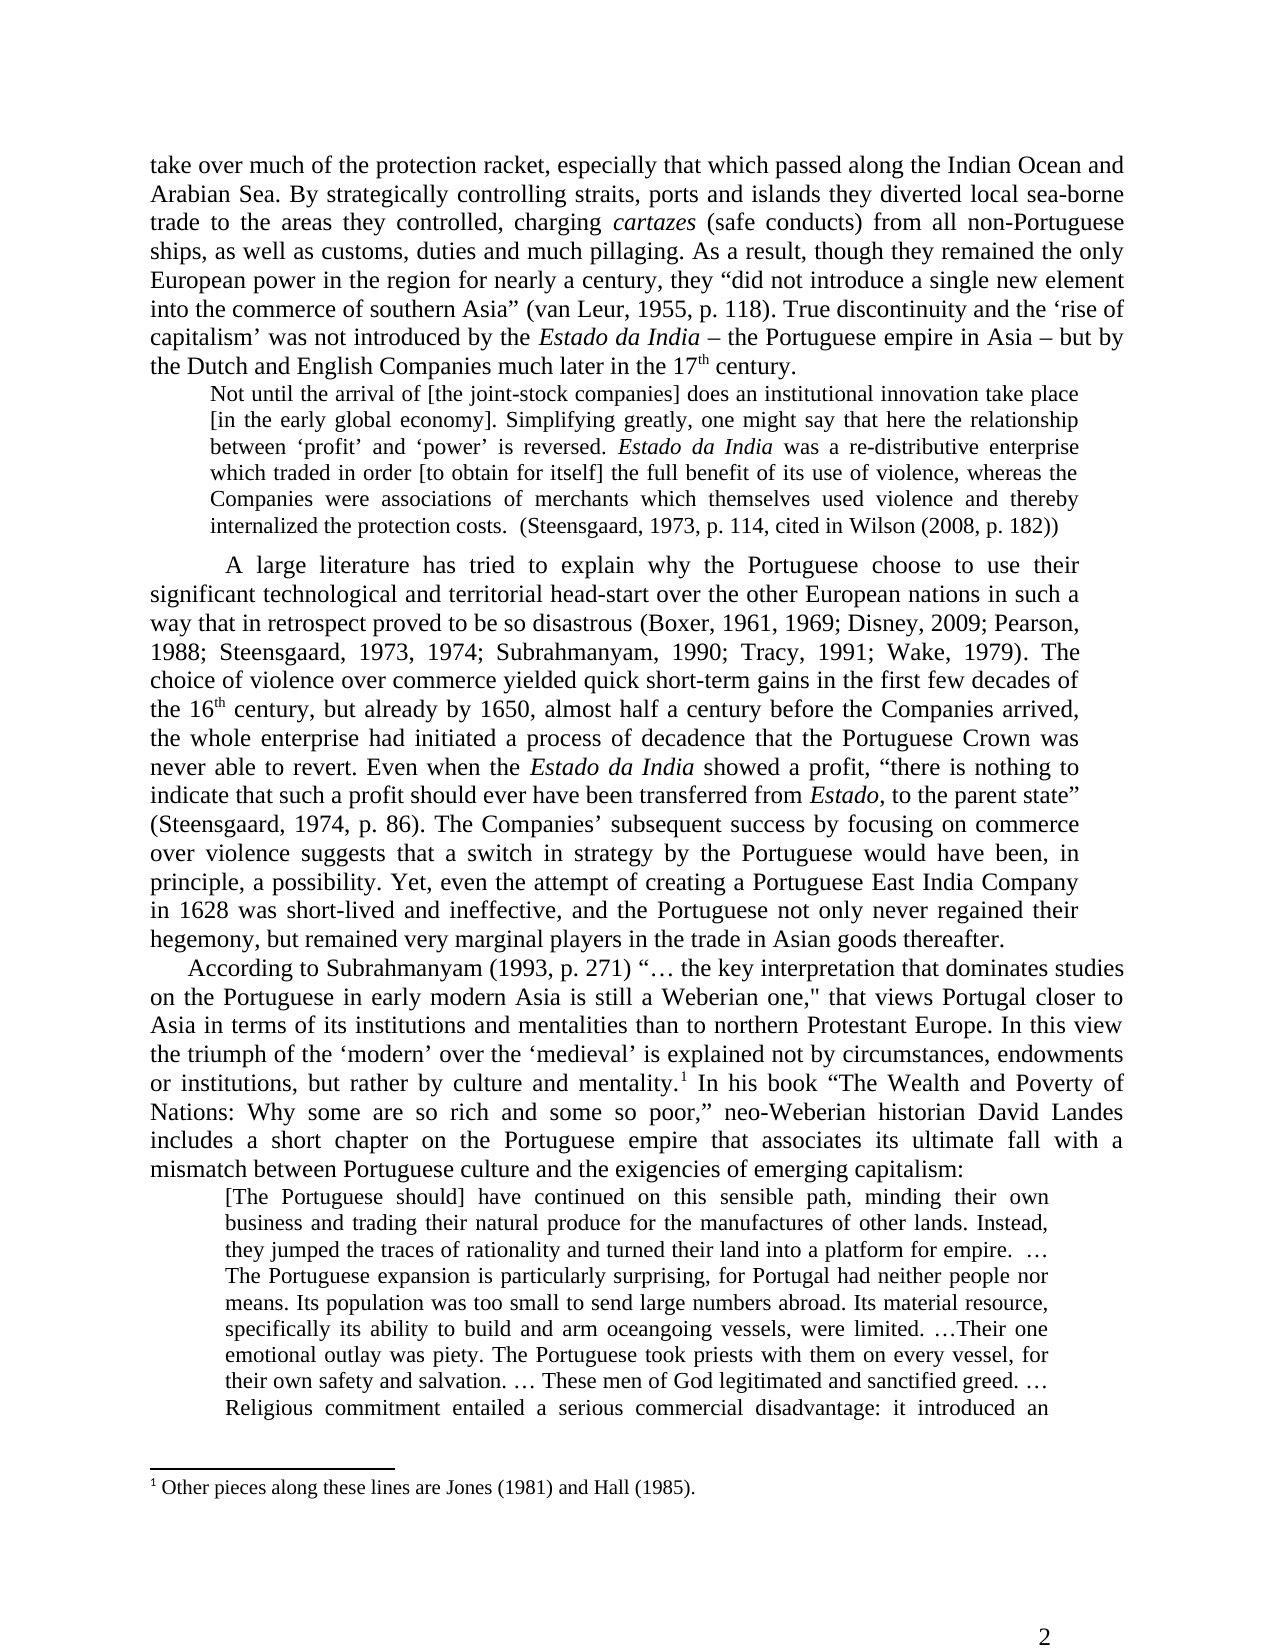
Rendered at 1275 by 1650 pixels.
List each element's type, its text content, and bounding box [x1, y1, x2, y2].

text Not until the arrival of [the joint-stock companies] does an institutional innovation take place [in the early global economy]. Simplifying greatly, one might say that here the relationship between ‘profit’ and ‘power’ is reversed. Estado da India was a re-distributive enterprise which traded in order [to obtain for itself] the full benefit of its use of violence, whereas the Companies were associations of merchants which themselves used violence and thereby internalized the protection costs. (Steensgaard, 1973, p. 114, cited in Wilson (2008, p. 182)) [210, 380, 1080, 538]
text According to Subrahmanyam (1993, p. 271) “… the key interpretation that dominates studies on the Portuguese in early modern Asia is still a Weberian one," that views Portugal closer to Asia in terms of its institutions and mentalities than to northern Protestant Europe. In this view the triumph of the ‘modern’ over the ‘medieval’ is explained not by circumstances, endowments or institutions, but rather by culture and mentality. In his book “The Wealth and Poverty of Nations: Why some are so rich and some so poor,” neo-Weberian historian David Landes includes a short chapter on the Portuguese empire that associates its ultimate fall with a mismatch between Portuguese culture and the exigencies of emerging capitalism: [150, 953, 1125, 1183]
text A large literature has tried to explain why the Portuguese choose to use their significant technological and territorial head-start over the other European nations in such a way that in retrospect proved to be so disastrous (Boxer, 1961, 1969; Disney, 2009; Pearson, 1988; Steensgaard, 1973, 1974; Subrahmanyam, 1990; Tracy, 1991; Wake, 1979). The choice of violence over commerce yielded quick short-term gains in the first few decades of the 16th century, but already by 1650, almost half a century before the Companies arrived, the whole enterprise had initiated a process of decadence that the Portuguese Crown was never able to revert. Even when the Estado da India showed a profit, “there is nothing to indicate that such a profit should ever have been transferred from Estado, to the parent state” (Steensgaard, 1974, p. 86). The Companies’ subsequent success by focusing on commerce over violence suggests that a switch in strategy by the Portuguese would have been, in principle, a possibility. Yet, even the attempt of creating a Portuguese East India Company in 1628 was short-lived and ineffective, and the Portuguese not only never regained their hegemony, but remained very marginal players in the trade in Asian goods thereafter. [150, 551, 1080, 953]
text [225, 1183, 1050, 1420]
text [150, 150, 1125, 380]
